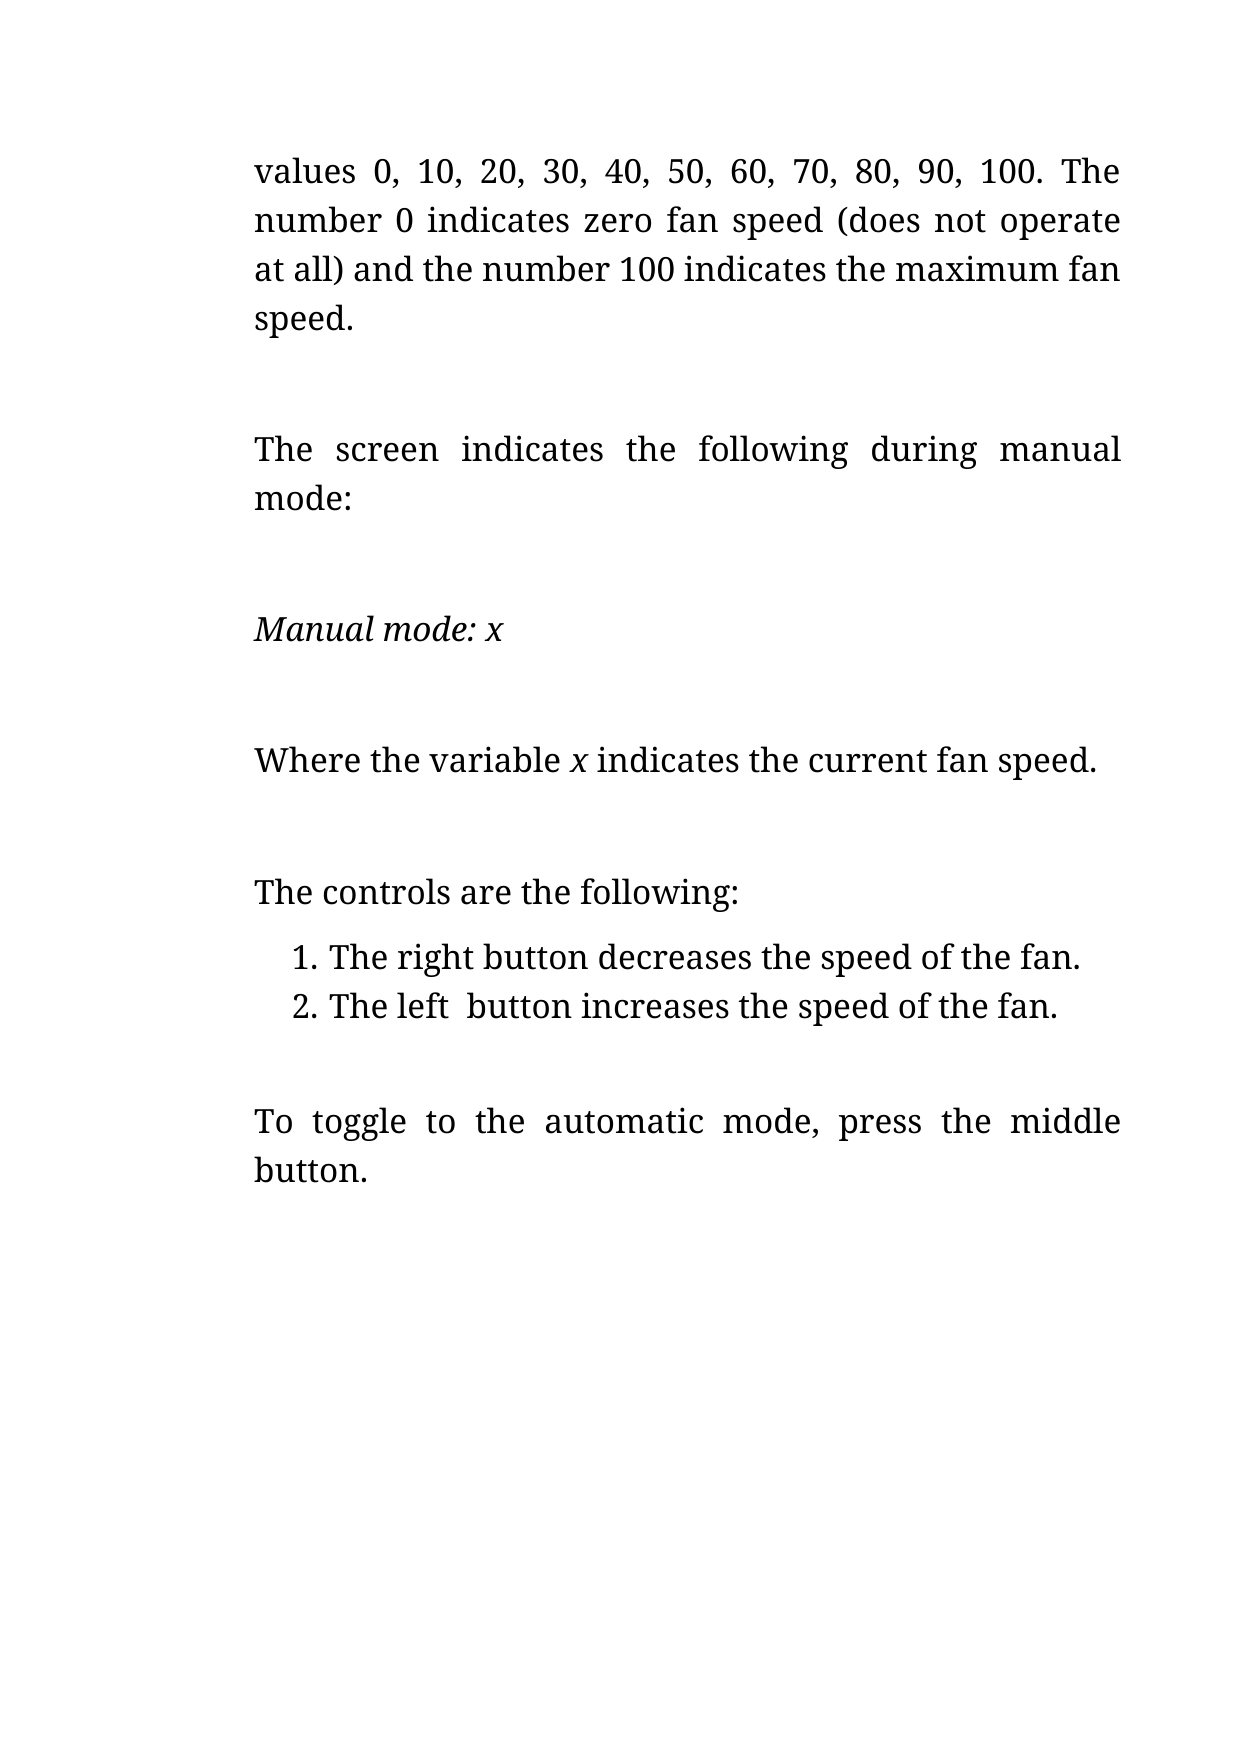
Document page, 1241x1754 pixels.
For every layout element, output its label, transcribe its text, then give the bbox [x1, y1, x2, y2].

text Where the variable x indicates the current fan speed. [118, 737, 1122, 783]
text To toggle to the automatic mode, press the middle button. [254, 1098, 1122, 1192]
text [254, 148, 1122, 340]
list The left button increases the speed of the fan. [291, 983, 1122, 1028]
text Manual mode: x [254, 606, 1122, 651]
list The right button decreases the speed of the fan. [291, 934, 1122, 979]
text The screen indicates the following during manual mode: [254, 426, 1122, 520]
text The controls are the following: [254, 868, 1122, 914]
